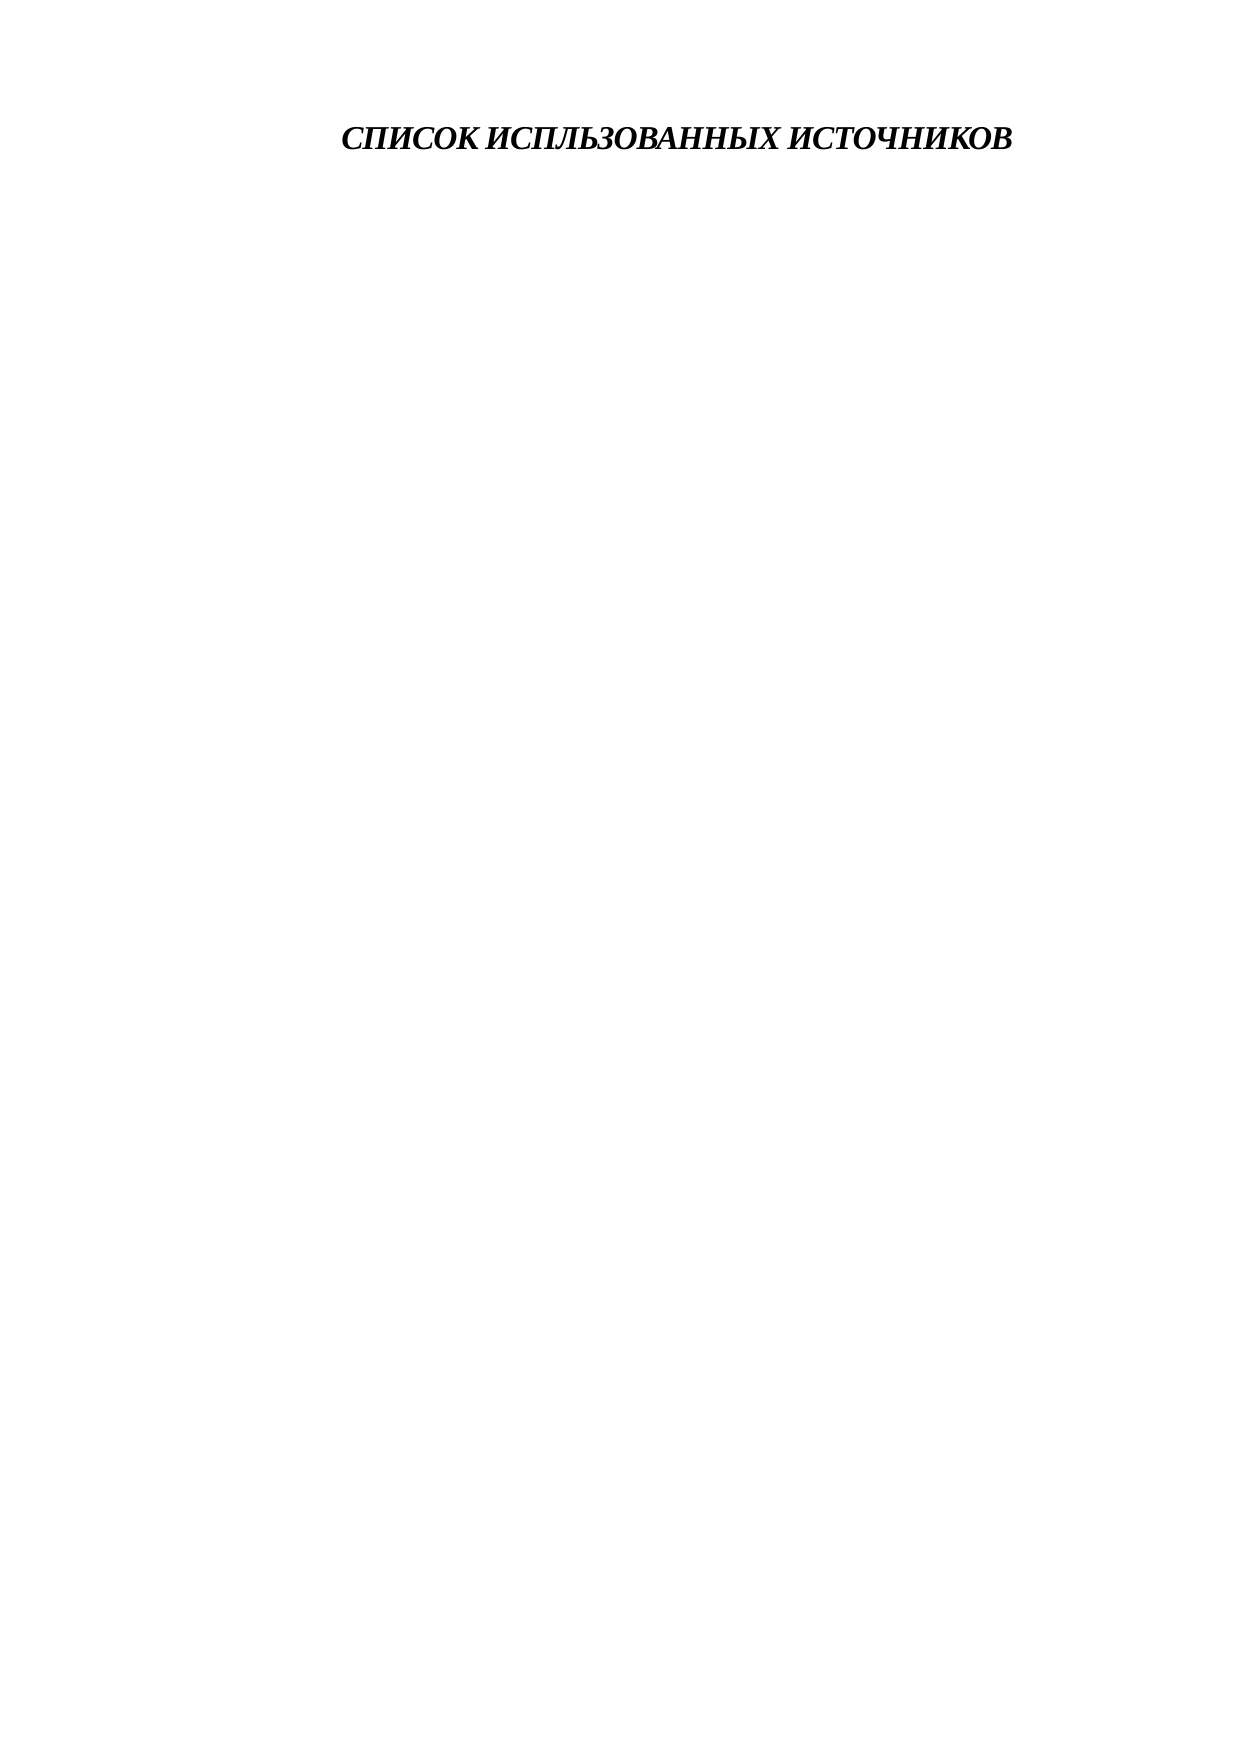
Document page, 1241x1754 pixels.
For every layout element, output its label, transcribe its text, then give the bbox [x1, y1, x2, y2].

text СПИСОК ИСПЛЬЗОВАННЫХ ИСТОЧНИКОВ [177, 118, 1181, 156]
